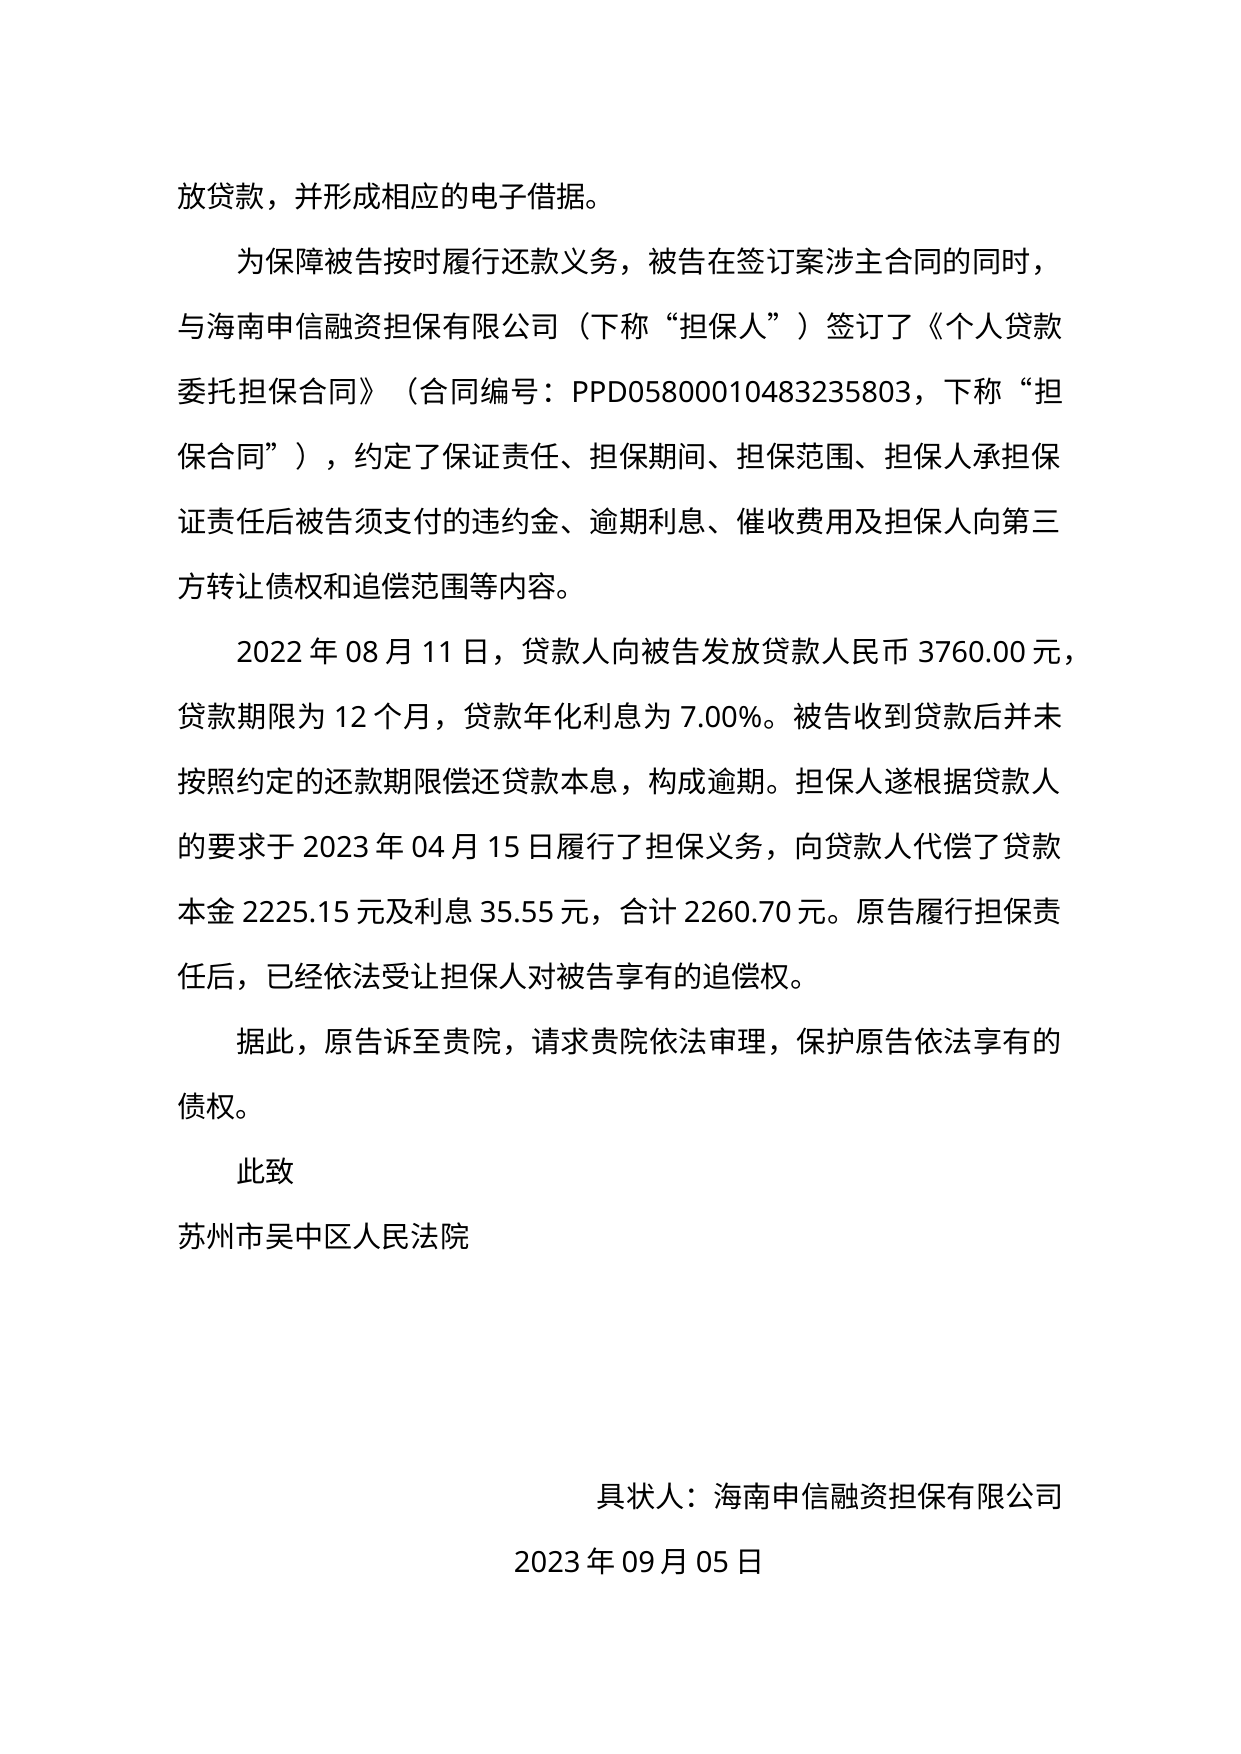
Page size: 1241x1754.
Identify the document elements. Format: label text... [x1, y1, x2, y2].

text 2022年08月11日，贷款人向被告发放贷款人民币3760.00元，贷款期限为12个月，贷款年化利息为7.00%。被告收到贷款后并未按照约定的还款期限偿还贷款本息，构成逾期。担保人遂根据贷款人的要求于2023年04月15日履行了担保义务，向贷款人代偿了贷款本金2225.15元及利息35.55元，合计2260.70元。原告履行担保责任后，已经依法受让担保人对被告享有的追偿权。 [177, 617, 1063, 1007]
text 此致 [177, 1137, 1063, 1202]
text 为保障被告按时履行还款义务，被告在签订案涉主合同的同时，与海南申信融资担保有限公司（下称“担保人”）签订了《个人贷款委托担保合同》（合同编号：PPD05800010483235803，下称“担保合同”），约定了保证责任、担保期间、担保范围、担保人承担保证责任后被告须支付的违约金、逾期利息、催收费用及担保人向第三方转让债权和追偿范围等内容。 [177, 227, 1063, 617]
text 苏州市吴中区人民法院 [177, 1202, 1063, 1267]
text 据此，原告诉至贵院，请求贵院依法审理，保护原告依法享有的债权。 [177, 1007, 1063, 1137]
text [177, 162, 1063, 227]
text 2023年09月05日 [177, 1527, 1063, 1592]
text 具状人：海南申信融资担保有限公司 [177, 1462, 1063, 1527]
